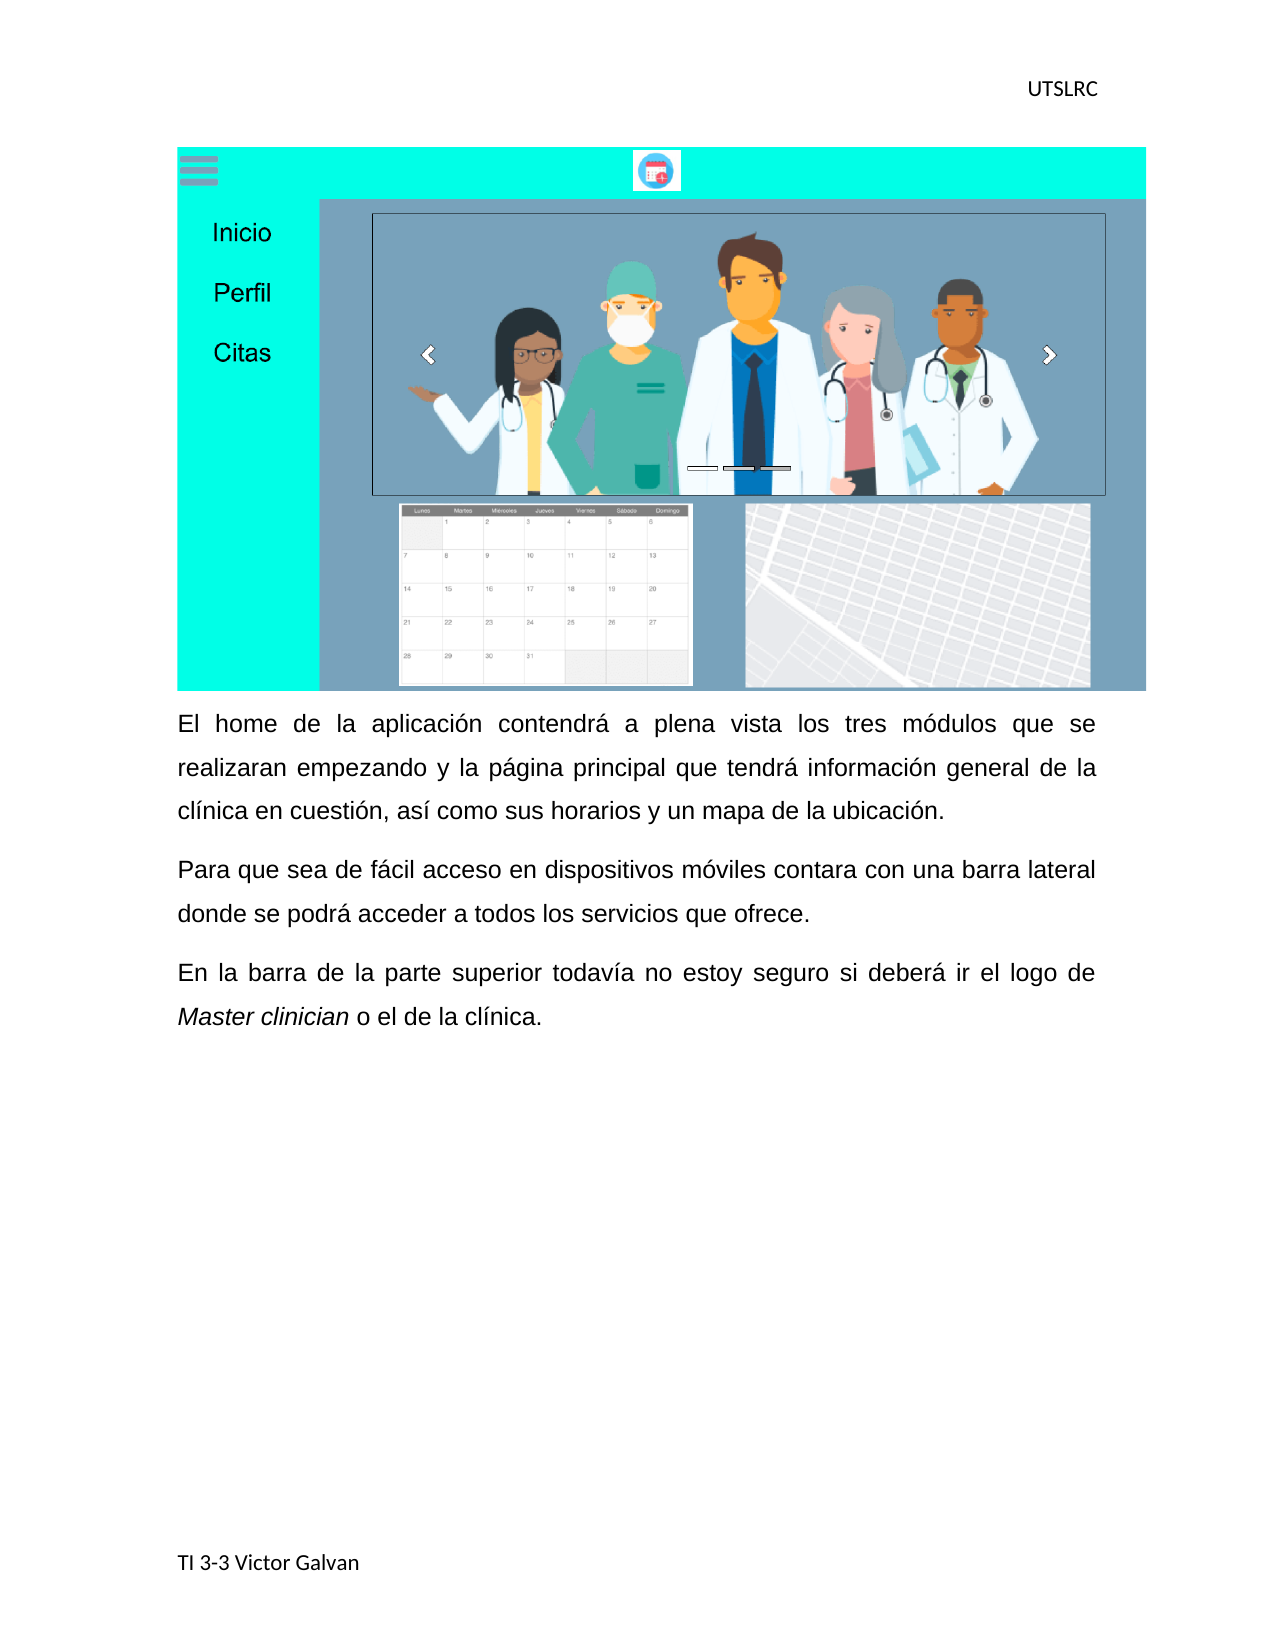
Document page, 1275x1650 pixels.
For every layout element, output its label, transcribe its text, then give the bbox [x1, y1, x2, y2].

text El home de la aplicación contendrá a plena vista los tres módulos que se realizaran empezando y la página principal que tendrá información general de la clínica en cuestión, así como sus horarios y un mapa de la ubicación. [177, 709, 1098, 824]
text En la barra de la parte superior todavía no estoy seguro si deberá ir el logo de Master clinician o el de la clínica. [177, 958, 1098, 1030]
text Para que sea de fácil acceso en dispositivos móviles contara con una barra lateral donde se podrá acceder a todos los servicios que ofrece. [177, 856, 1098, 927]
